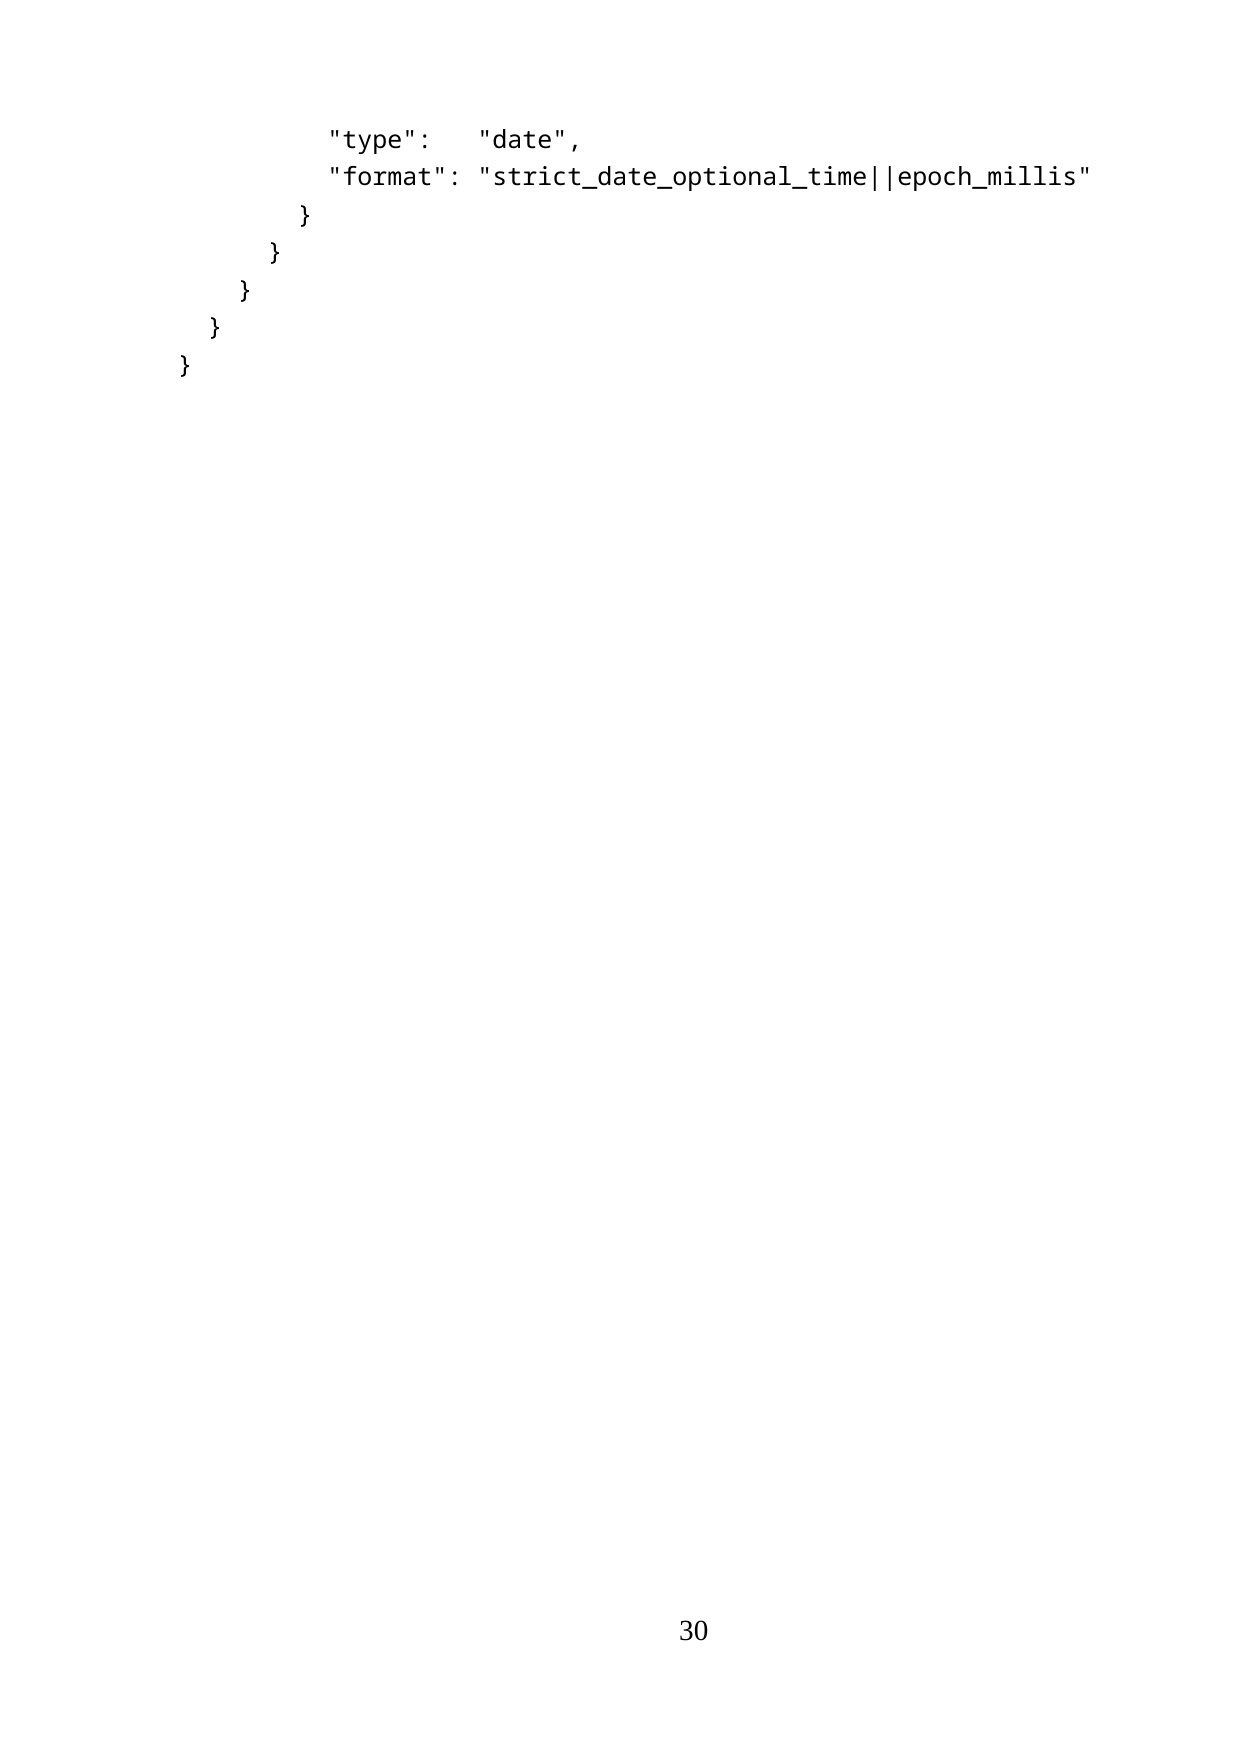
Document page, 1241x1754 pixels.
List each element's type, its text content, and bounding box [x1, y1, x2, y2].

text "format": "strict_date_optional_time||epoch_millis" [177, 156, 1152, 193]
text } [177, 306, 1152, 343]
text "type": "date", [177, 118, 1152, 156]
text } [177, 343, 1152, 381]
text } [177, 193, 1152, 231]
text } [177, 268, 1152, 306]
text } [177, 231, 1152, 268]
